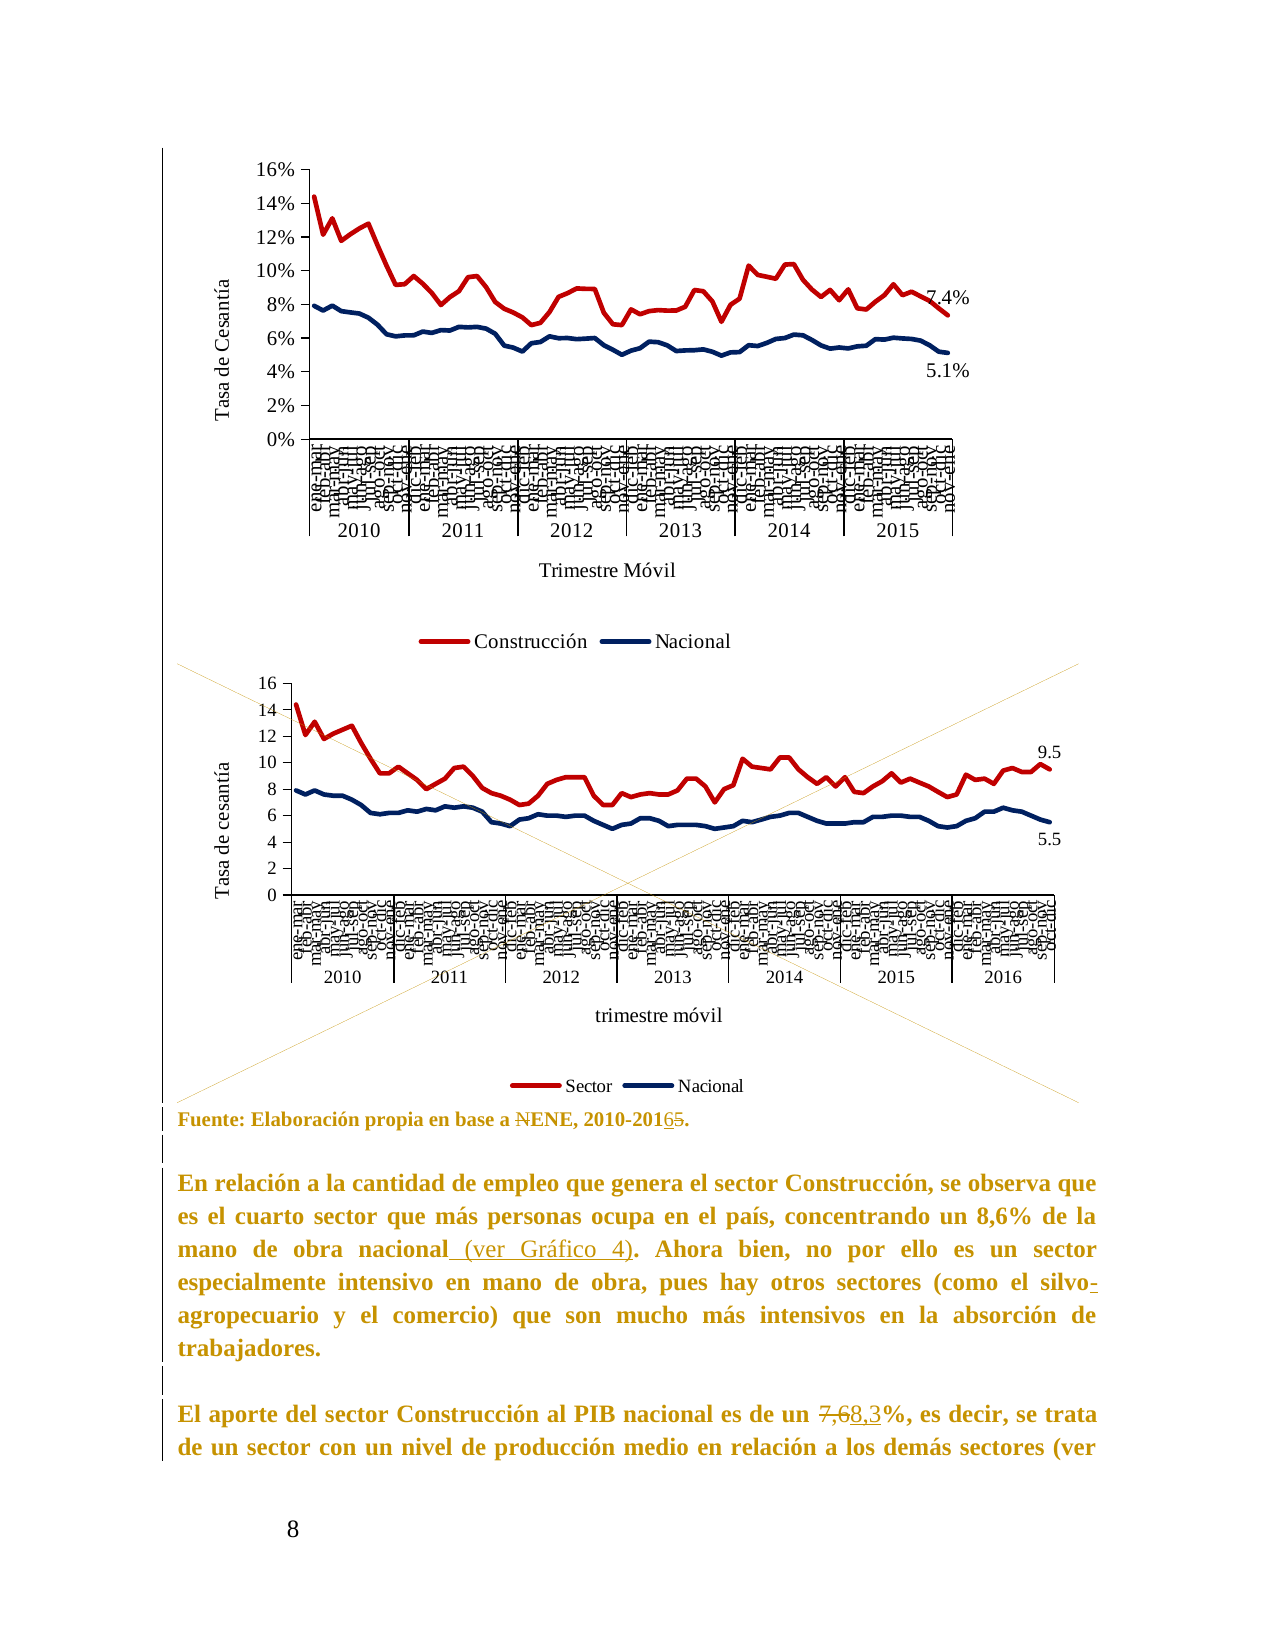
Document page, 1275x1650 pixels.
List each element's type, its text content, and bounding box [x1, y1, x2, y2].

text Fuente: Elaboración propia en base a ENE, 2010-201. [177, 1107, 1098, 1131]
text En relación a la cantidad de empleo que genera el sector Construcción, se observa que es el cuarto sector que más personas ocupa en el país, concentrando un 8,6% de la mano de obra nacional. Ahora bien, no por ello es un sector especialmente intensivo en mano de obra, pues hay otros sectores (como el silvoagropecuario y el comercio) que son mucho más intensivos en la absorción de trabajadores. [177, 1168, 1098, 1362]
